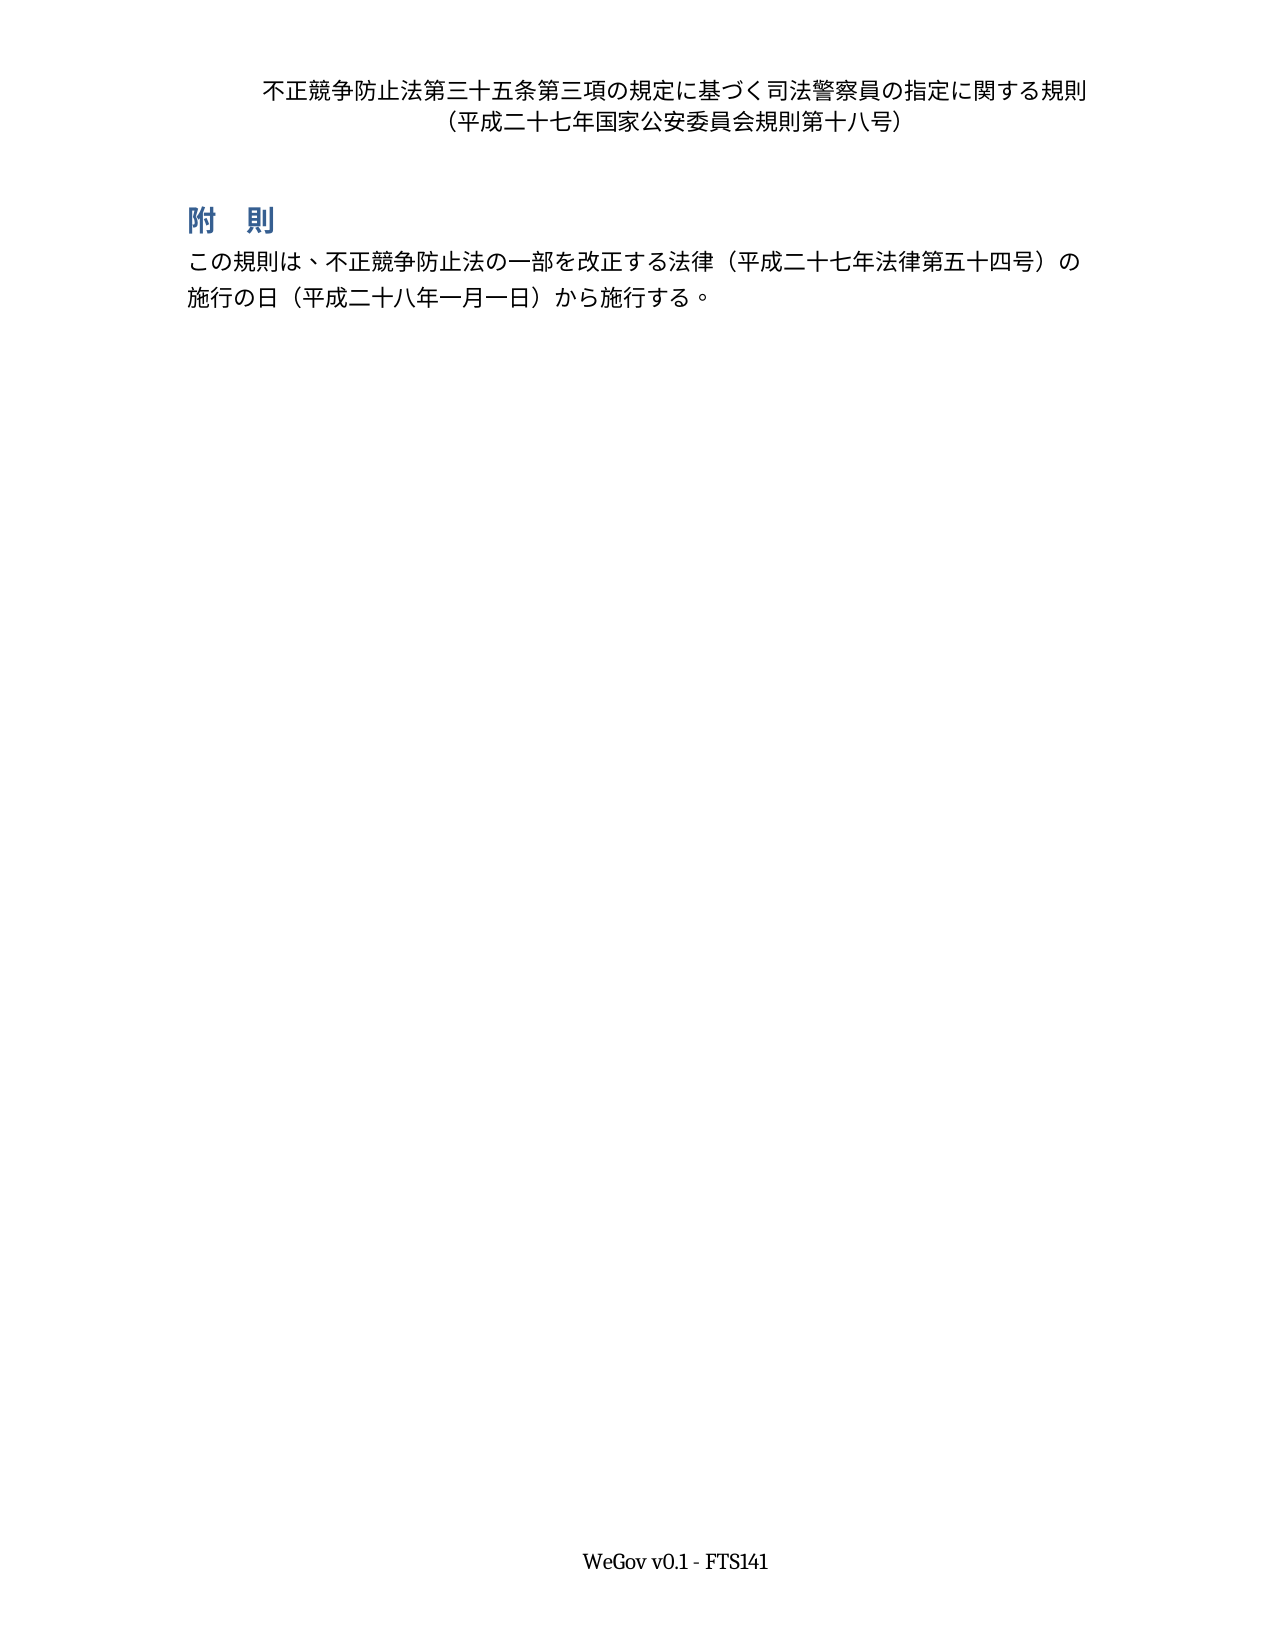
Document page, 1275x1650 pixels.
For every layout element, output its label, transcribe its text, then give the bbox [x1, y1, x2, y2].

text この規則は、不正競争防止法の一部を改正する法律（平成二十七年法律第五十四号）の施行の日（平成二十八年一月一日）から施行する。 [187, 246, 1087, 313]
subtitle 附 則 [187, 200, 1087, 240]
